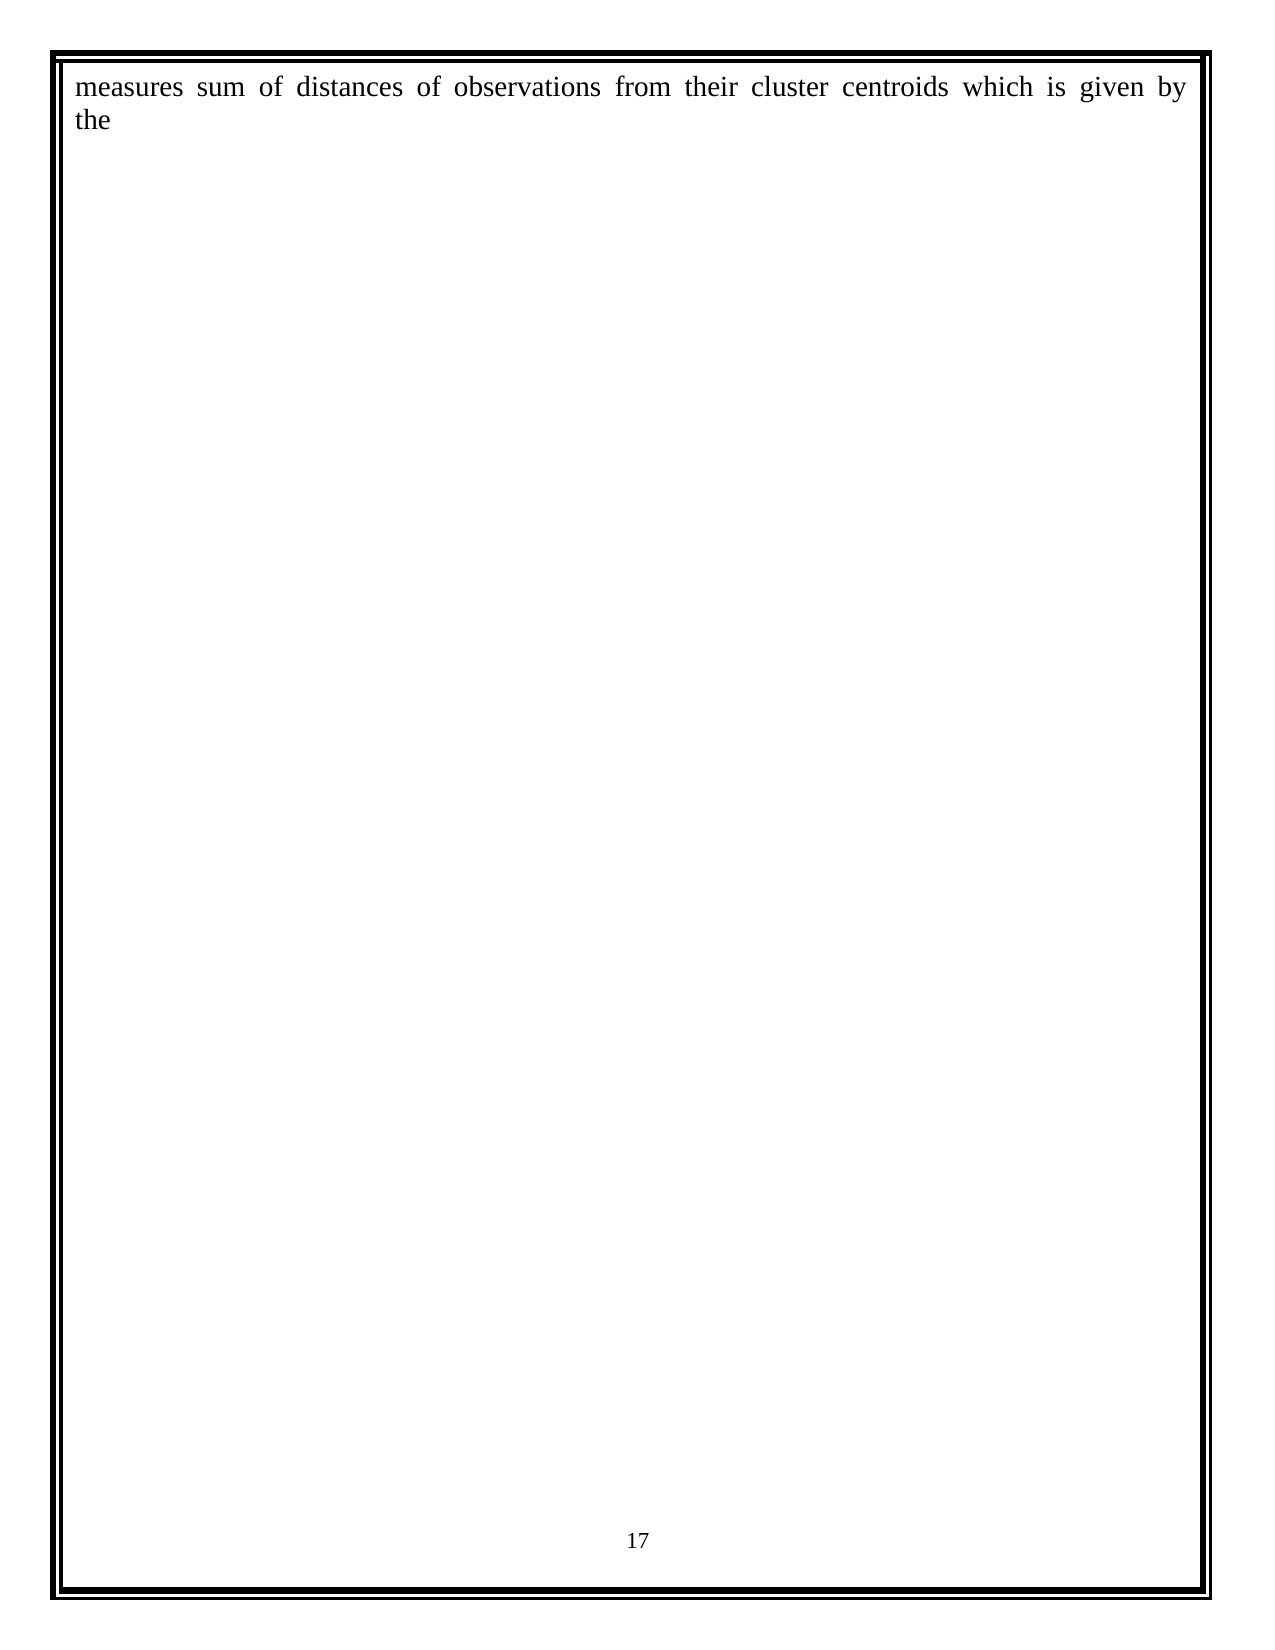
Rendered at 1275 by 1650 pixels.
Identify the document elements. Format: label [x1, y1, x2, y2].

text [75, 69, 1187, 136]
